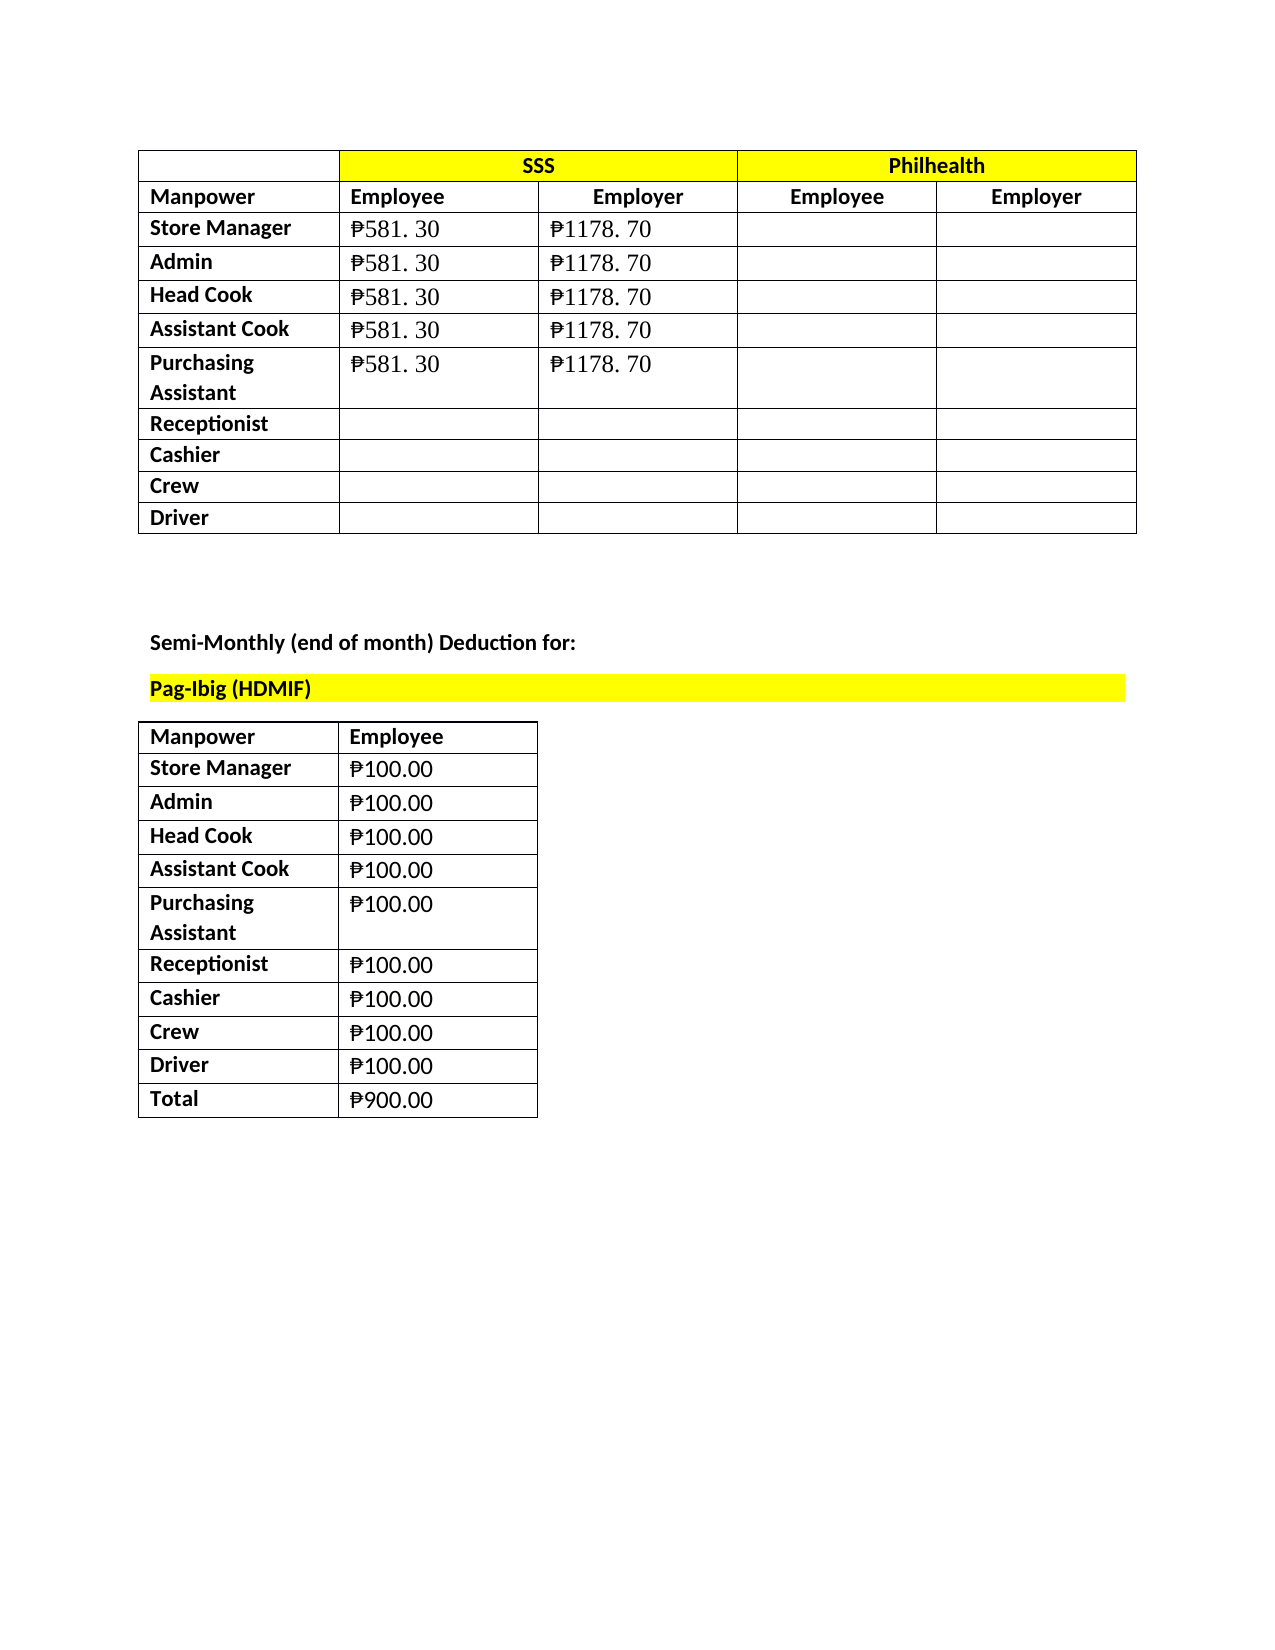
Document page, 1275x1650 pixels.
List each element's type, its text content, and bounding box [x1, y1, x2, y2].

table_cell [937, 440, 1136, 471]
table_cell Head Cook [139, 281, 339, 313]
table_cell [937, 281, 1136, 313]
table_cell [738, 348, 936, 408]
table_cell [937, 503, 1136, 533]
table_cell ₱1178. 70 [539, 213, 737, 246]
table_header [139, 151, 339, 181]
table_cell [539, 409, 737, 439]
table_cell ₱581. 30 [340, 314, 538, 347]
text Semi-Monthly (end of month) Deduction for: [150, 628, 1125, 656]
table_cell ₱581. 30 [340, 247, 538, 279]
table_cell [937, 247, 1136, 279]
table_header Manpower [139, 723, 338, 752]
table_cell [937, 314, 1136, 347]
table_cell ₱1178. 70 [539, 348, 737, 408]
table_cell [738, 314, 936, 347]
table_cell Receptionist [139, 950, 338, 982]
table_cell [340, 503, 538, 533]
table_cell Assistant Cook [139, 855, 338, 887]
table_cell ₱1178. 70 [539, 247, 737, 279]
table_cell Total [139, 1084, 338, 1117]
table_cell Assistant Cook [139, 314, 339, 347]
table_cell ₱100.00 [339, 821, 537, 853]
table_cell Employee [340, 182, 538, 212]
table_cell Cashier [139, 983, 338, 1016]
table_cell Receptionist [139, 409, 339, 439]
table_cell [937, 409, 1136, 439]
table_cell [340, 440, 538, 471]
table_cell ₱100.00 [339, 983, 537, 1016]
table_cell ₱100.00 [339, 1050, 537, 1083]
table_header Employee [339, 723, 537, 752]
table_cell [340, 472, 538, 502]
table_cell Admin [139, 787, 338, 820]
table_cell Driver [139, 503, 339, 533]
table_cell Cashier [139, 440, 339, 471]
table_cell Store Manager [139, 754, 338, 786]
table_cell [539, 440, 737, 471]
table_cell ₱581. 30 [340, 213, 538, 246]
table_cell ₱581. 30 [340, 348, 538, 408]
table_cell Manpower [139, 182, 339, 212]
table_cell [738, 472, 936, 502]
table_cell [738, 213, 936, 246]
table_header SSS [340, 151, 737, 181]
table_cell [937, 213, 1136, 246]
table_cell [738, 503, 936, 533]
table_cell ₱100.00 [339, 855, 537, 887]
table_cell ₱100.00 [339, 888, 537, 948]
table_cell [738, 409, 936, 439]
table_cell ₱581. 30 [340, 281, 538, 313]
table_cell [539, 472, 737, 502]
table_cell [340, 409, 538, 439]
table_cell Admin [139, 247, 339, 279]
table_cell [539, 503, 737, 533]
table_cell Crew [139, 1017, 338, 1049]
table_cell Employer [539, 182, 737, 212]
table_cell ₱1178. 70 [539, 281, 737, 313]
table_cell [937, 348, 1136, 408]
table_cell Employee [738, 182, 936, 212]
table_cell [738, 440, 936, 471]
table_header Philhealth [738, 151, 1136, 181]
table_cell Driver [139, 1050, 338, 1083]
table_cell Employer [937, 182, 1136, 212]
table_cell [937, 472, 1136, 502]
table_cell ₱100.00 [339, 787, 537, 820]
table_cell ₱900.00 [339, 1084, 537, 1117]
text Pag-Ibig (HDMIF) [150, 674, 1125, 702]
table_cell ₱100.00 [339, 754, 537, 786]
table_cell Head Cook [139, 821, 338, 853]
table_cell Purchasing Assistant [139, 348, 339, 408]
table_cell ₱100.00 [339, 950, 537, 982]
table_cell Purchasing Assistant [139, 888, 338, 948]
table_cell [738, 247, 936, 279]
table_cell ₱1178. 70 [539, 314, 737, 347]
table_cell ₱100.00 [339, 1017, 537, 1049]
table_cell Crew [139, 472, 339, 502]
table_cell Store Manager [139, 213, 339, 246]
table_cell [738, 281, 936, 313]
